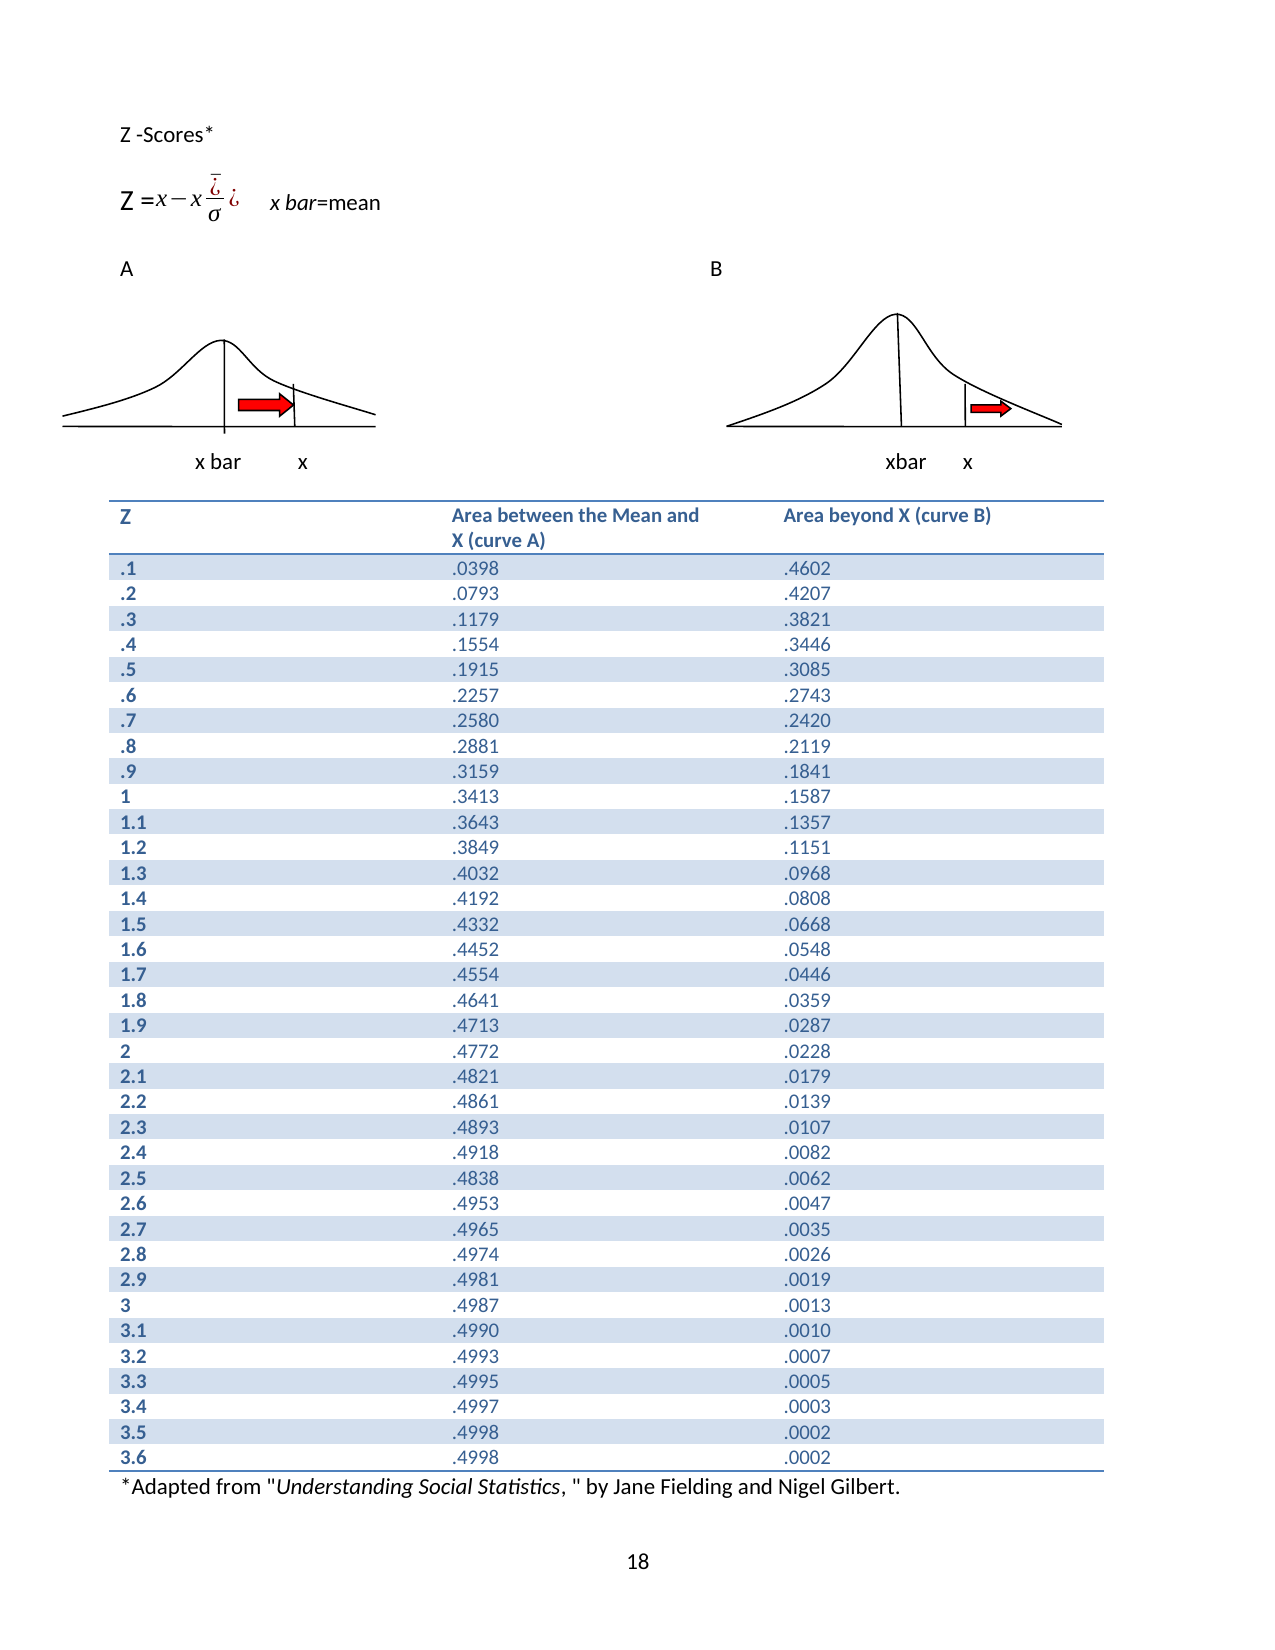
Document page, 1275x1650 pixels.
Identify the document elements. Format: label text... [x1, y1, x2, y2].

table_cell .3413 [440, 784, 772, 809]
table_cell .2119 [772, 733, 1104, 758]
table_cell .0668 [772, 911, 1104, 936]
table_cell .0026 [772, 1241, 1104, 1267]
table_cell .2257 [440, 682, 772, 707]
table_cell 3.3 [109, 1368, 440, 1394]
table_cell 1.2 [109, 835, 440, 860]
table_cell .4893 [440, 1114, 772, 1139]
table_cell .4554 [440, 962, 772, 987]
text *Adapted from "Understanding Social Statistics, " by Jane Fielding and Nigel Gilbert. [120, 1472, 1155, 1500]
table_cell .4987 [440, 1292, 772, 1317]
table_cell .4713 [440, 1013, 772, 1038]
table_cell 1.6 [109, 936, 440, 962]
table_cell .3849 [440, 835, 772, 860]
table_cell 2.5 [109, 1165, 440, 1190]
table_cell 2.2 [109, 1089, 440, 1114]
table_cell 3.1 [109, 1318, 440, 1343]
table_cell .4602 [772, 555, 1104, 580]
table_cell 2.7 [109, 1216, 440, 1241]
table_cell 1.7 [109, 962, 440, 987]
table_cell .0548 [772, 936, 1104, 962]
table_cell .0013 [772, 1292, 1104, 1317]
table_cell .0010 [772, 1318, 1104, 1343]
text x bar x xbar x [120, 447, 1155, 475]
table_cell .1587 [772, 784, 1104, 809]
table_cell .1179 [440, 606, 772, 631]
table_cell .4641 [440, 987, 772, 1012]
text A B [120, 254, 1155, 282]
table_cell .0062 [772, 1165, 1104, 1190]
table_header Area between the Mean and X (curve A) [440, 502, 772, 553]
table_cell .9 [109, 758, 440, 784]
table_cell 2.1 [109, 1063, 440, 1089]
table_cell .1 [109, 555, 440, 580]
table_cell .0793 [440, 580, 772, 606]
table_cell .2420 [772, 708, 1104, 733]
table_cell .0047 [772, 1190, 1104, 1216]
table_cell .3446 [772, 631, 1104, 657]
text Z = x bar=mean [120, 173, 1155, 228]
table_cell .2743 [772, 682, 1104, 707]
table_cell .4838 [440, 1165, 772, 1190]
table_cell .4821 [440, 1063, 772, 1089]
table_cell .0287 [772, 1013, 1104, 1038]
table_cell .0002 [772, 1445, 1104, 1470]
table_cell .7 [109, 708, 440, 733]
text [120, 120, 1155, 148]
table_cell 3.6 [109, 1445, 440, 1470]
table_cell .1357 [772, 809, 1104, 834]
table_cell .3085 [772, 657, 1104, 682]
table_cell .3 [109, 606, 440, 631]
table_cell .0808 [772, 885, 1104, 911]
table_cell .0359 [772, 987, 1104, 1012]
table_cell .0139 [772, 1089, 1104, 1114]
table_cell 2.4 [109, 1140, 440, 1165]
table_cell .0446 [772, 962, 1104, 987]
table_cell .0968 [772, 860, 1104, 885]
table_cell .1841 [772, 758, 1104, 784]
table_cell .3643 [440, 809, 772, 834]
table_cell .3821 [772, 606, 1104, 631]
table_cell .3159 [440, 758, 772, 784]
table_cell 1 [109, 784, 440, 809]
table_cell .4965 [440, 1216, 772, 1241]
table_cell .4192 [440, 885, 772, 911]
table_cell .4332 [440, 911, 772, 936]
table_cell .0398 [440, 555, 772, 580]
table_cell 3.2 [109, 1343, 440, 1368]
table_cell .0035 [772, 1216, 1104, 1241]
table_cell .0003 [772, 1394, 1104, 1419]
table_cell 2 [109, 1038, 440, 1063]
table_cell .4452 [440, 936, 772, 962]
table_cell 3.5 [109, 1419, 440, 1444]
table_cell .4974 [440, 1241, 772, 1267]
table_cell 3.4 [109, 1394, 440, 1419]
table_cell .0019 [772, 1267, 1104, 1292]
table_cell .0082 [772, 1140, 1104, 1165]
table_cell .2 [109, 580, 440, 606]
table_cell .4953 [440, 1190, 772, 1216]
table_cell .1554 [440, 631, 772, 657]
table_cell .4032 [440, 860, 772, 885]
table_cell 1.3 [109, 860, 440, 885]
table_cell .0002 [772, 1419, 1104, 1444]
table_cell .1915 [440, 657, 772, 682]
table_cell .4 [109, 631, 440, 657]
table_cell .4993 [440, 1343, 772, 1368]
table_cell 2.6 [109, 1190, 440, 1216]
table_cell 1.4 [109, 885, 440, 911]
table_cell .6 [109, 682, 440, 707]
table_cell .0007 [772, 1343, 1104, 1368]
table_cell .2881 [440, 733, 772, 758]
table_cell .0179 [772, 1063, 1104, 1089]
table_cell .0228 [772, 1038, 1104, 1063]
table_cell 1.8 [109, 987, 440, 1012]
table_header Area beyond X (curve B) [772, 502, 1104, 553]
table_cell 1.5 [109, 911, 440, 936]
table_cell .4990 [440, 1318, 772, 1343]
table_cell .4772 [440, 1038, 772, 1063]
table_cell .4981 [440, 1267, 772, 1292]
table_cell 2.9 [109, 1267, 440, 1292]
table_cell .5 [109, 657, 440, 682]
table_cell .4998 [440, 1445, 772, 1470]
table_cell .0005 [772, 1368, 1104, 1394]
table_cell .4918 [440, 1140, 772, 1165]
table_cell 3 [109, 1292, 440, 1317]
table_cell .2580 [440, 708, 772, 733]
table_cell .0107 [772, 1114, 1104, 1139]
table_cell .4207 [772, 580, 1104, 606]
table_cell .4995 [440, 1368, 772, 1394]
table_cell 1.9 [109, 1013, 440, 1038]
table_header Z [109, 502, 440, 553]
table_cell 1.1 [109, 809, 440, 834]
table_cell .4997 [440, 1394, 772, 1419]
table_cell .1151 [772, 835, 1104, 860]
table_cell 2.8 [109, 1241, 440, 1267]
table_cell .4998 [440, 1419, 772, 1444]
table_cell .8 [109, 733, 440, 758]
table_cell 2.3 [109, 1114, 440, 1139]
table_cell .4861 [440, 1089, 772, 1114]
